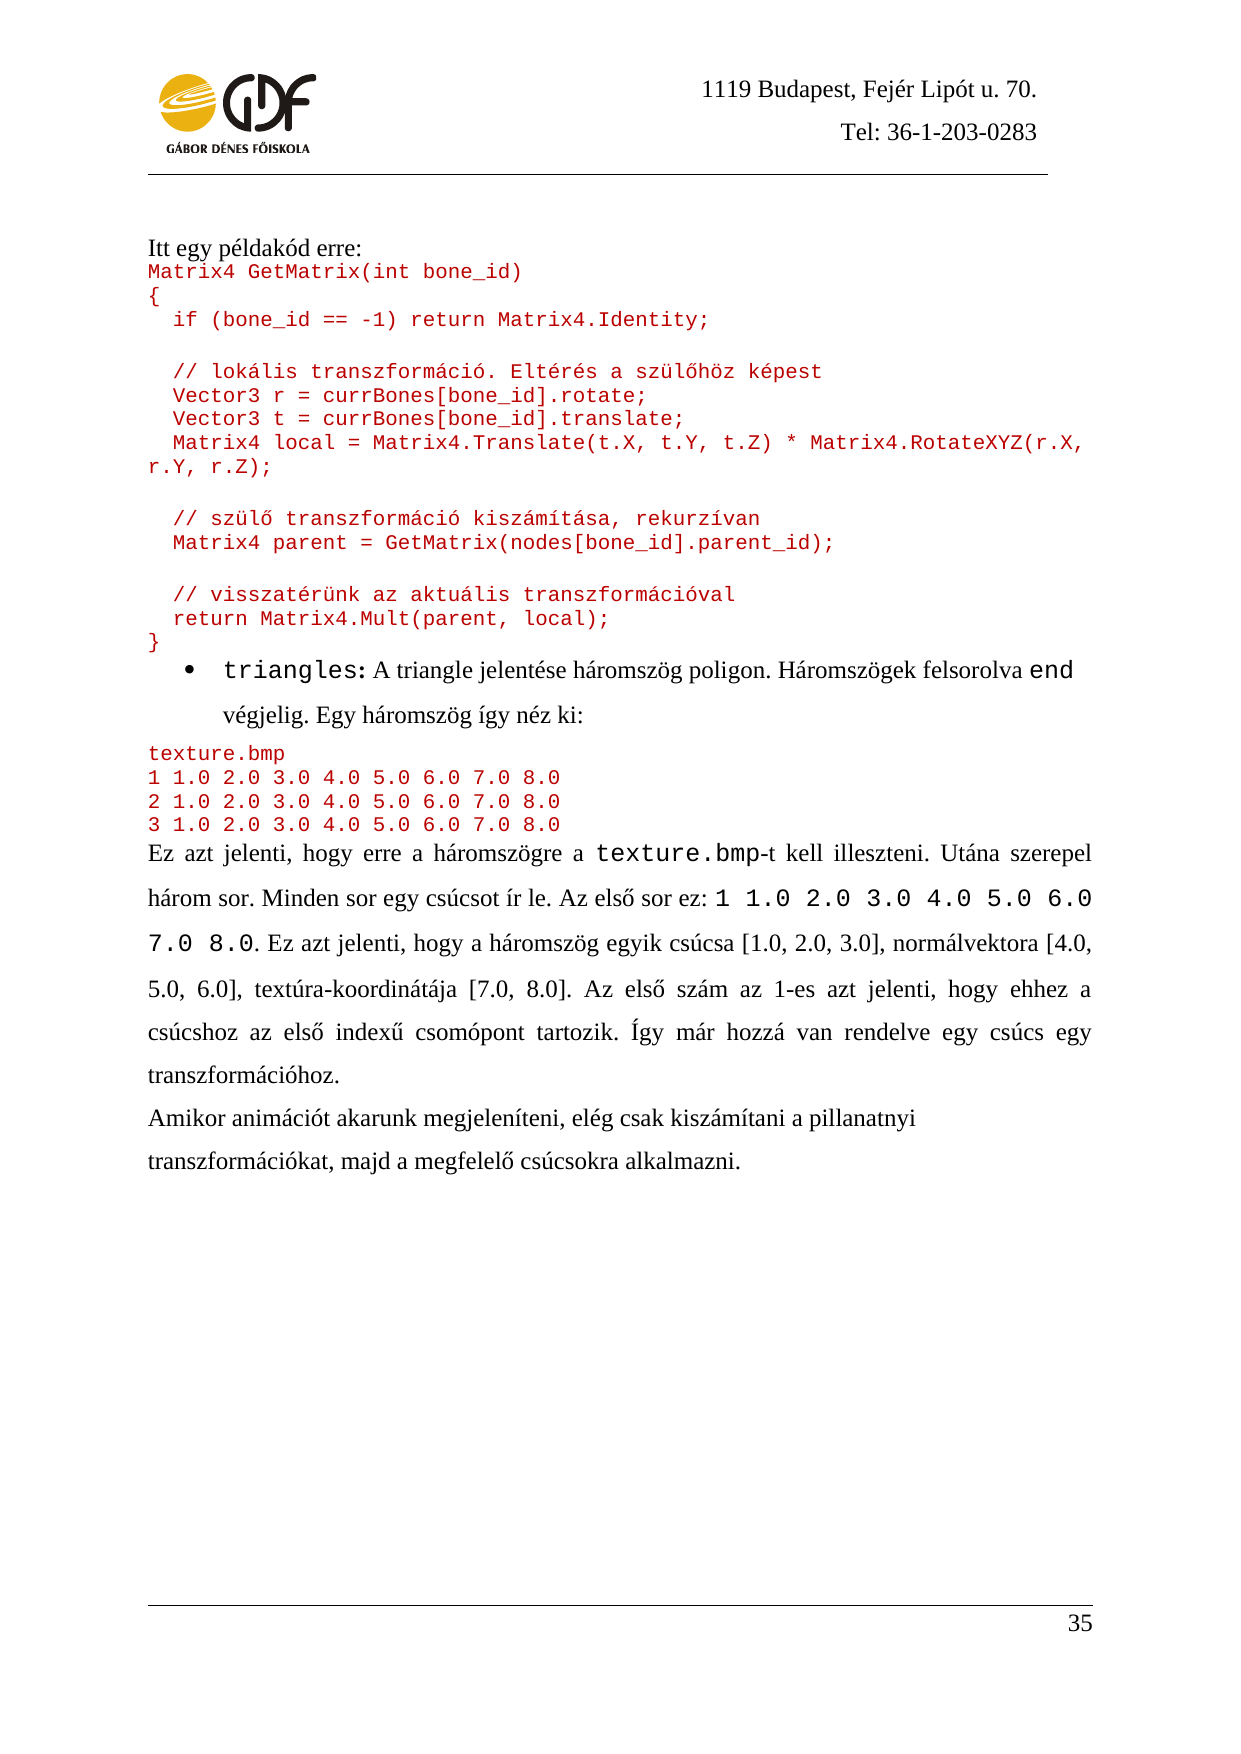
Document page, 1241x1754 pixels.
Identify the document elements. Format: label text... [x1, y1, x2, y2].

text 3 1.0 2.0 3.0 4.0 5.0 6.0 7.0 8.0 [148, 814, 1093, 838]
text Vector3 r = currBones[bone_id].rotate; [148, 385, 1093, 408]
text 2 1.0 2.0 3.0 4.0 5.0 6.0 7.0 8.0 [148, 791, 1093, 814]
text Itt egy példakód erre: [148, 233, 1093, 261]
text Matrix4 local = Matrix4.Translate(t.X, t.Y, t.Z) * Matrix4.RotateXYZ(r.X, r.Y, r.Z); [148, 432, 1093, 479]
text { [148, 285, 1093, 309]
text Matrix4 GetMatrix(int bone_id) [148, 261, 1093, 285]
text // lokális transzformáció. Eltérés a szülőhöz képest [148, 361, 1093, 385]
text Matrix4 parent = GetMatrix(nodes[bone_id].parent_id); [148, 532, 1093, 555]
text Vector3 t = currBones[bone_id].translate; [148, 408, 1093, 432]
text return Matrix4.Mult(parent, local); [148, 608, 1093, 631]
text } [148, 631, 1093, 655]
text // szülő transzformáció kiszámítása, rekurzívan [148, 508, 1093, 532]
text Amikor animációt akarunk megjeleníteni, elég csak kiszámítani a pillanatnyi transzformációkat, majd a megfelelő csúcsokra alkalmazni. [148, 1103, 1093, 1175]
text // visszatérünk az aktuális transzformációval [148, 584, 1093, 608]
list triangles: A triangle jelentése háromszög poligon. Háromszögek felsorolva end végjelig. Egy háromszög így néz ki: [185, 655, 1093, 729]
text 1 1.0 2.0 3.0 4.0 5.0 6.0 7.0 8.0 [148, 767, 1093, 791]
text if (bone_id == -1) return Matrix4.Identity; [148, 309, 1093, 332]
text texture.bmp [148, 743, 1093, 767]
text Ez azt jelenti, hogy erre a háromszögre a texture.bmp-t kell illeszteni. Utána szerepel három sor. Minden sor egy csúcsot ír le. Az első sor ez: 1 1.0 2.0 3.0 4.0 5.0 6.0 7.0 8.0. Ez azt jelenti, hogy a háromszög egyik csúcsa [1.0, 2.0, 3.0], normálvektora [4.0, 5.0, 6.0], textúra-koordinátája [7.0, 8.0]. Az első szám az 1-es azt jelenti, hogy ehhez a csúcshoz az első indexű csomópont tartozik. Így már hozzá van rendelve egy csúcs egy transzformációhoz. [148, 838, 1093, 1089]
